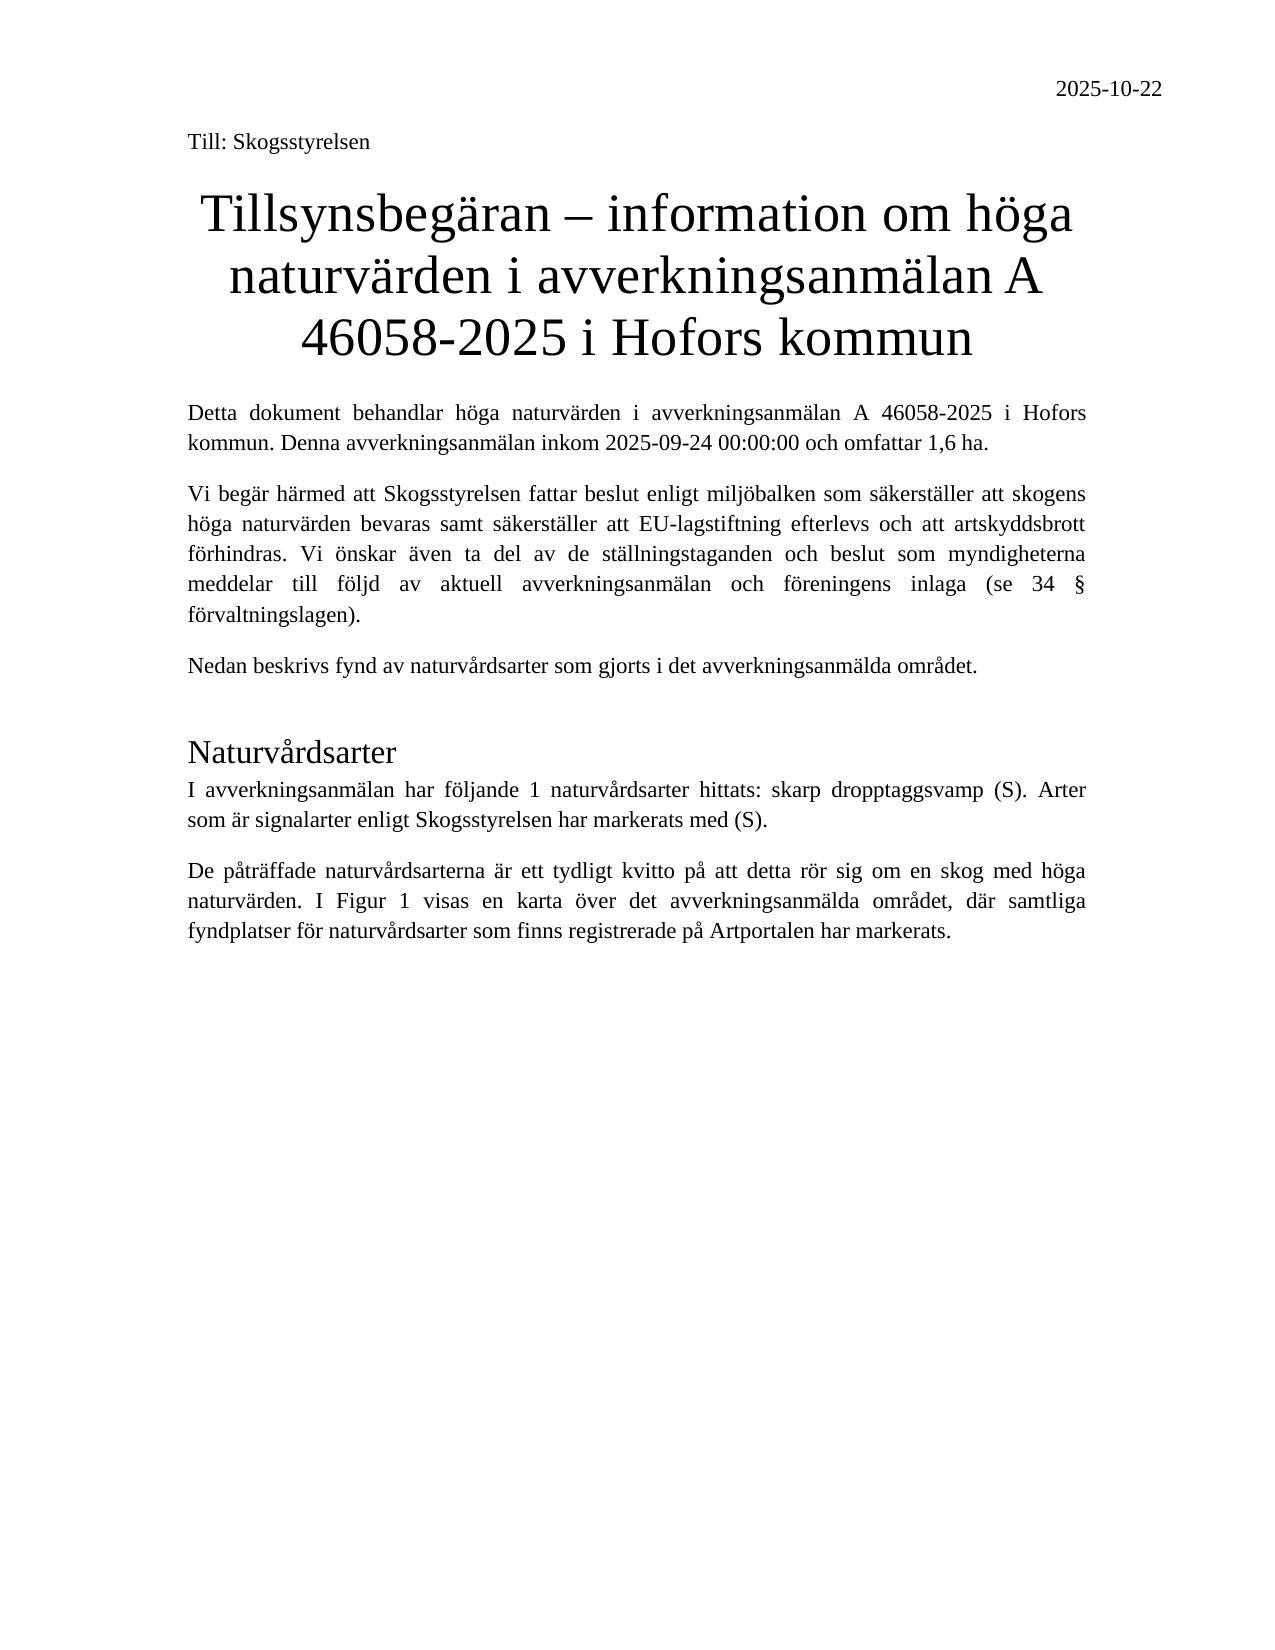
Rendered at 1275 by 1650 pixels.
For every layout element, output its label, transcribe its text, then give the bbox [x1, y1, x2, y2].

text I avverkningsanmälan har följande 1 naturvårdsarter hittats: skarp dropptaggsvamp (S). Arter som är signalarter enligt Skogsstyrelsen har markerats med (S). [187, 776, 1087, 832]
subtitle Naturvårdsarter [187, 732, 1087, 770]
text Vi begär härmed att Skogsstyrelsen fattar beslut enligt miljöbalken som säkerställer att skogens höga naturvärden bevaras samt säkerställer att EU-lagstiftning efterlevs och att artskyddsbrott förhindras. Vi önskar även ta del av de ställningstaganden och beslut som myndigheterna meddelar till följd av aktuell avverkningsanmälan och föreningens inlaga (se 34 § förvaltningslagen). [187, 480, 1087, 627]
text Detta dokument behandlar höga naturvärden i avverkningsanmälan A 46058-2025 i Hofors kommun. Denna avverkningsanmälan inkom 2025-09-24 00:00:00 och omfattar 1,6 ha. [187, 398, 1087, 455]
title Tillsynsbegäran – information om höga naturvärden i avverkningsanmälan A 46058-2025 i Hofors kommun [187, 180, 1087, 367]
text De påträffade naturvårdsarterna är ett tydligt kvitto på att detta rör sig om en skog med höga naturvärden. I Figur 1 visas en karta över det avverkningsanmälda området, där samtliga fyndplatser för naturvårdsarter som finns registrerade på Artportalen har markerats. [187, 857, 1087, 944]
text Nedan beskrivs fynd av naturvårdsarter som gjorts i det avverkningsanmälda området. [187, 652, 1087, 678]
